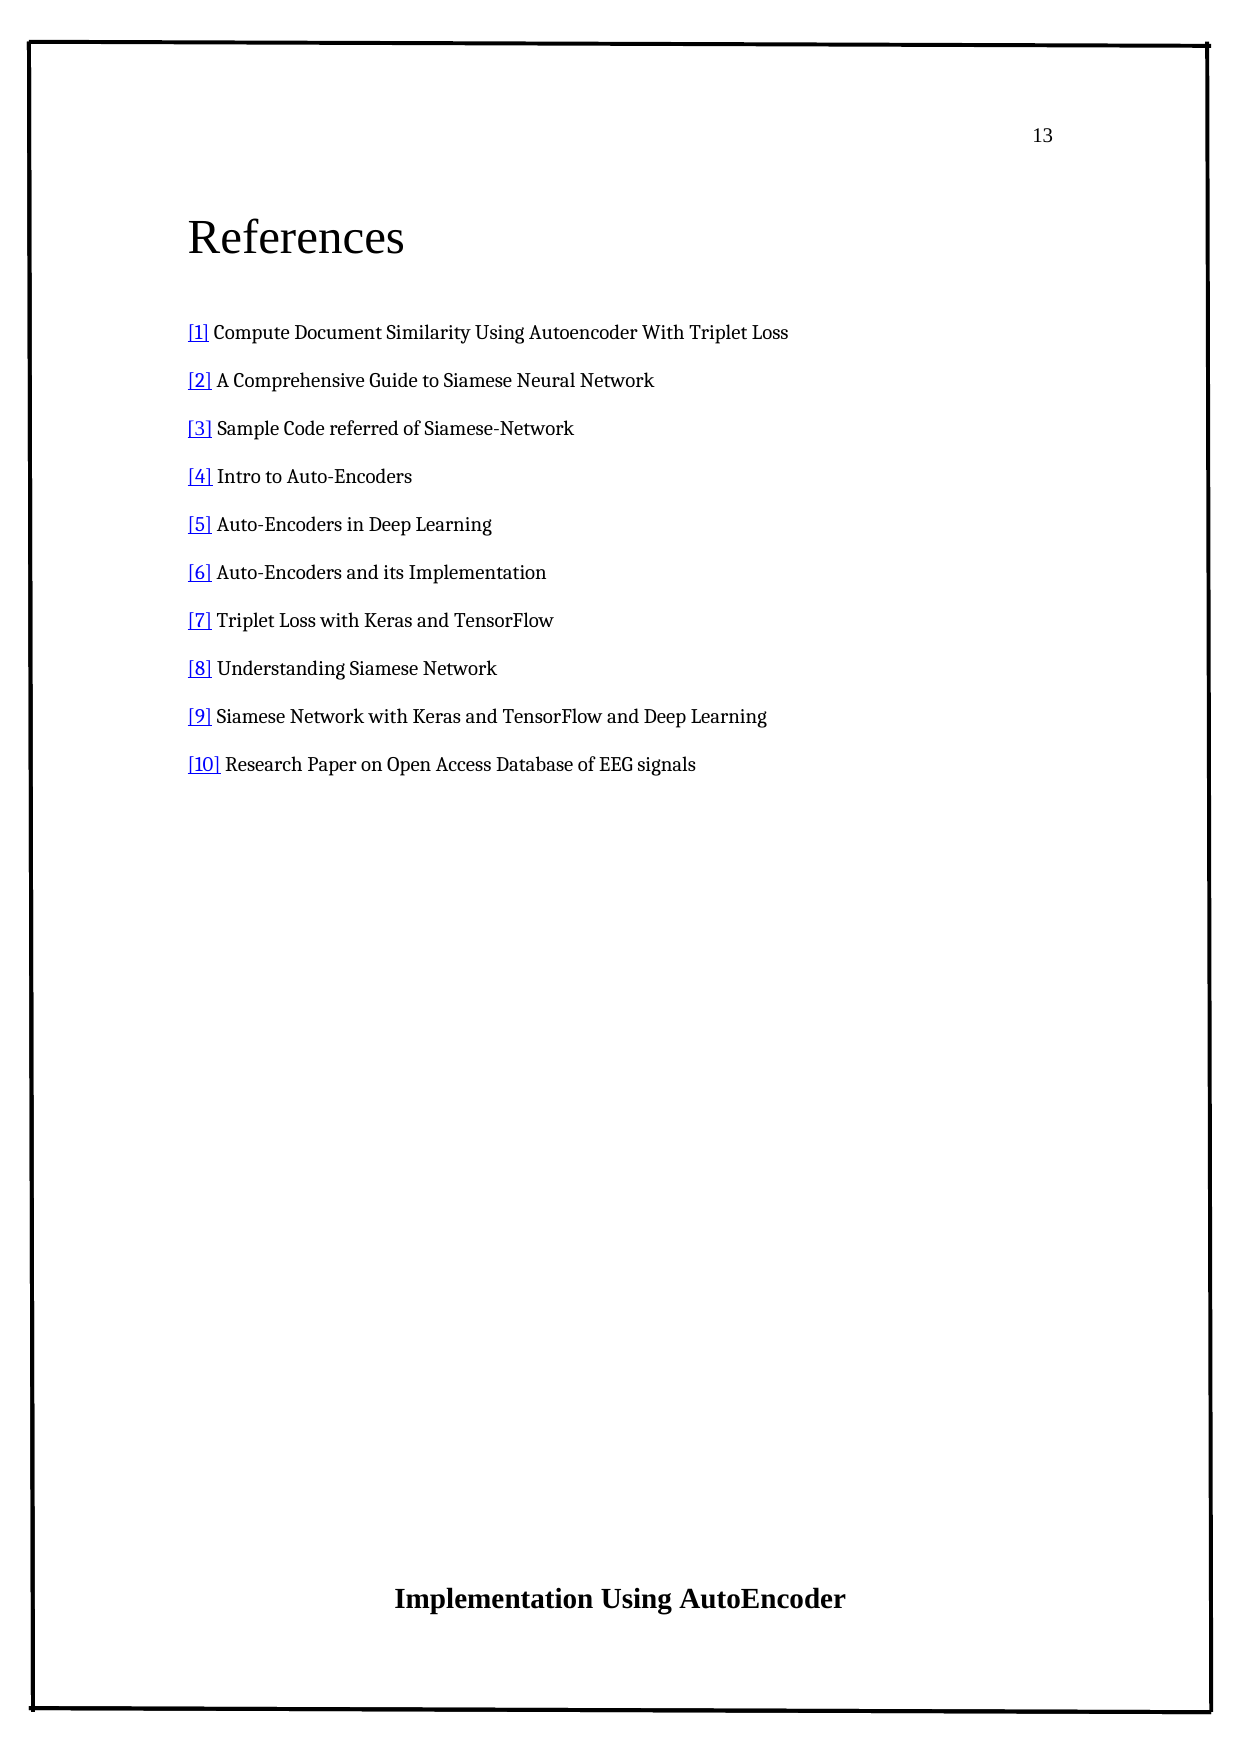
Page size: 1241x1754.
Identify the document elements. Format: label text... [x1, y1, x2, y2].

subtitle [2] A Comprehensive Guide to Siamese Neural Network [187, 368, 1053, 392]
text [9] Siamese Network with Keras and TensorFlow and Deep Learning [187, 704, 1053, 728]
text [7] Triplet Loss with Keras and TensorFlow [187, 609, 1053, 633]
subtitle [1] Compute Document Similarity Using Autoencoder With Triplet Loss [214, 320, 1053, 344]
text References [187, 208, 1053, 264]
text [6] Auto-Encoders and its Implementation [187, 561, 1053, 585]
text [4] Intro to Auto-Encoders [187, 465, 1053, 489]
text [3] Sample Code referred of Siamese-Network [187, 416, 1053, 441]
text [10] Research Paper on Open Access Database of EEG signals [187, 752, 1053, 776]
text [5] Auto-Encoders in Deep Learning [187, 513, 1053, 537]
text [8] Understanding Siamese Network [187, 657, 1053, 681]
